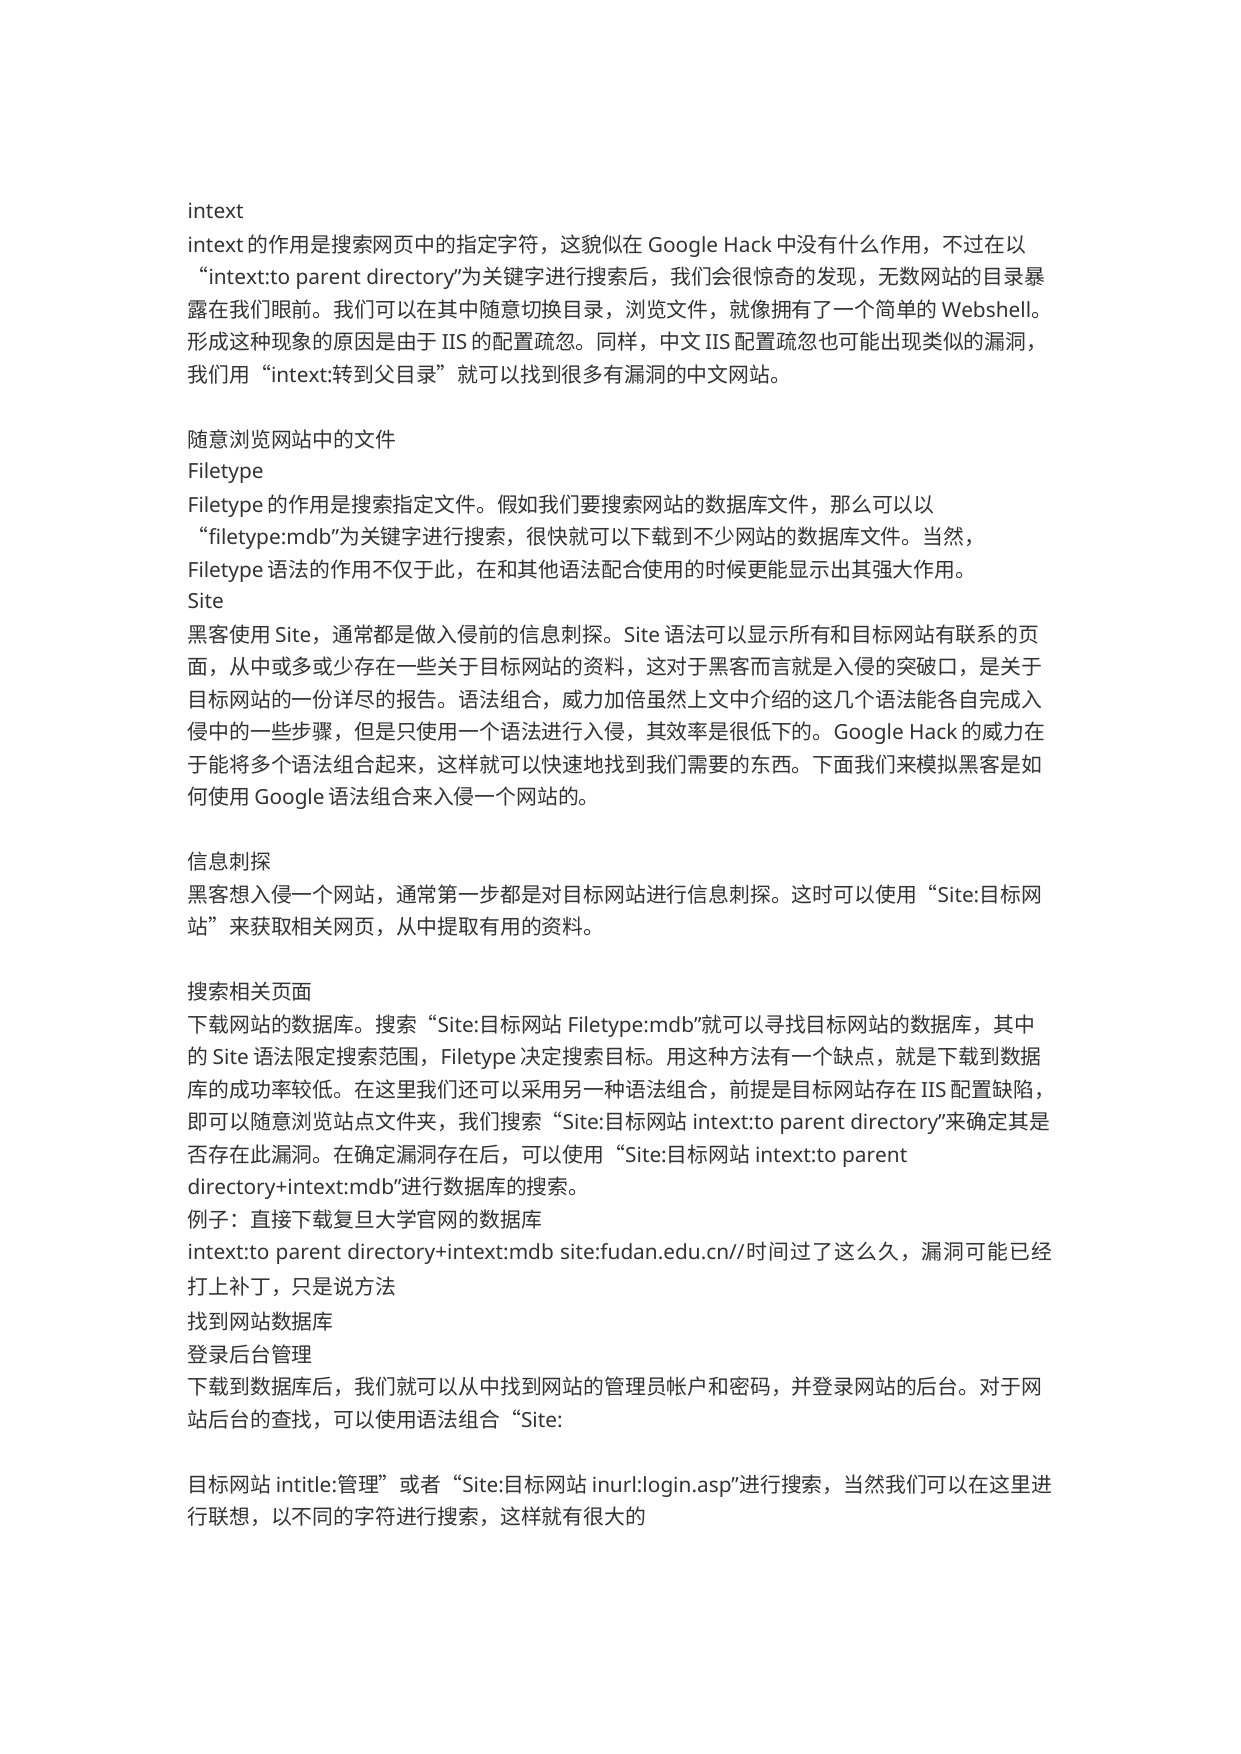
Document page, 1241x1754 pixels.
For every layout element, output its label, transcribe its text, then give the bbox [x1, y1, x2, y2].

text Filetype的作用是搜索指定文件。假如我们要搜索网站的数据库文件，那么可以以“filetype:mdb”为关键字进行搜索，很快就可以下载到不少网站的数据库文件。当然，Filetype语法的作用不仅于此，在和其他语法配合使用的时候更能显示出其强大作用。 [187, 487, 1053, 584]
text 随意浏览网站中的文件 [187, 422, 1053, 454]
text 搜索相关页面 [187, 974, 1053, 1007]
text 目标网站 intitle:管理”或者“Site:目标网站 inurl:login.asp”进行搜索，当然我们可以在这里进行联想，以不同的字符进行搜索，这样就有很大的 [187, 1467, 1053, 1532]
text 例子：直接下载复旦大学官网的数据库 [187, 1202, 1053, 1234]
text 黑客使用Site，通常都是做入侵前的信息刺探。Site语法可以显示所有和目标网站有联系的页面，从中或多或少存在一些关于目标网站的资料，这对于黑客而言就是入侵的突破口，是关于目标网站的一份详尽的报告。语法组合，威力加倍虽然上文中介绍的这几个语法能各自完成入侵中的一些步骤，但是只使用一个语法进行入侵，其效率是很低下的。Google Hack的威力在于能将多个语法组合起来，这样就可以快速地找到我们需要的东西。下面我们来模拟黑客是如何使用Google语法组合来入侵一个网站的。 [187, 617, 1053, 812]
text 找到网站数据库 [187, 1304, 1053, 1337]
text 下载到数据库后，我们就可以从中找到网站的管理员帐户和密码，并登录网站的后台。对于网站后台的查找，可以使用语法组合“Site: [187, 1369, 1053, 1434]
text 黑客想入侵一个网站，通常第一步都是对目标网站进行信息刺探。这时可以使用“Site:目标网站”来获取相关网页，从中提取有用的资料。 [187, 877, 1053, 942]
text 下载网站的数据库。搜索“Site:目标网站 Filetype:mdb”就可以寻找目标网站的数据库，其中的Site语法限定搜索范围，Filetype决定搜索目标。用这种方法有一个缺点，就是下载到数据库的成功率较低。在这里我们还可以采用另一种语法组合，前提是目标网站存在IIS配置缺陷，即可以随意浏览站点文件夹，我们搜索“Site:目标网站 intext:to parent directory”来确定其是否存在此漏洞。在确定漏洞存在后，可以使用“Site:目标网站 intext:to parent directory+intext:mdb”进行数据库的搜索。 [187, 1007, 1053, 1202]
text intext [187, 194, 1053, 227]
text intext的作用是搜索网页中的指定字符，这貌似在Google Hack中没有什么作用，不过在以“intext:to parent directory”为关键字进行搜索后，我们会很惊奇的发现，无数网站的目录暴露在我们眼前。我们可以在其中随意切换目录，浏览文件，就像拥有了一个简单的Webshell。形成这种现象的原因是由于IIS的配置疏忽。同样，中文IIS配置疏忽也可能出现类似的漏洞，我们用“intext:转到父目录”就可以找到很多有漏洞的中文网站。 [187, 227, 1053, 389]
text intext:to parent directory+intext:mdb site:fudan.edu.cn//时间过了这么久，漏洞可能已经打上补丁，只是说方法 [187, 1234, 1053, 1302]
text Filetype [187, 454, 1053, 487]
text 登录后台管理 [187, 1337, 1053, 1369]
text 信息刺探 [187, 844, 1053, 877]
text Site [187, 584, 1053, 617]
